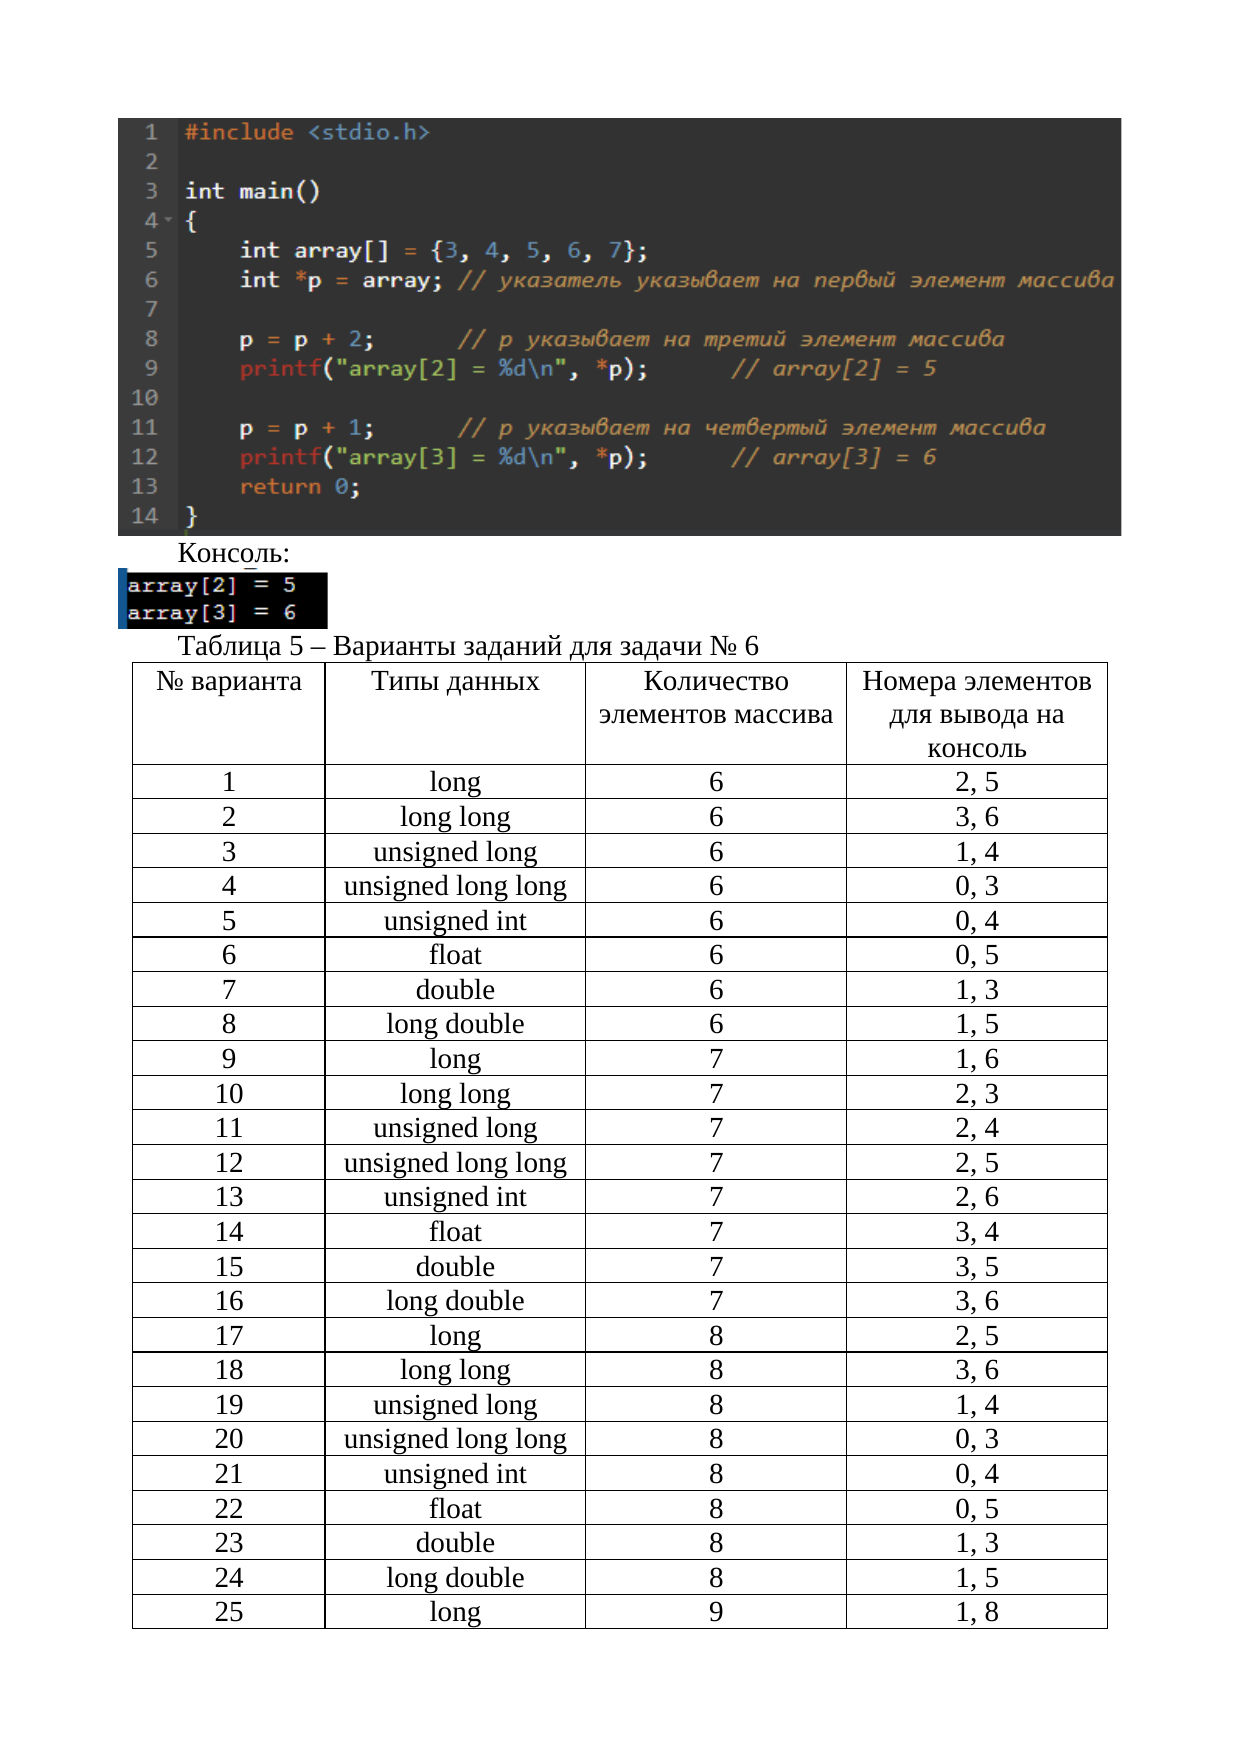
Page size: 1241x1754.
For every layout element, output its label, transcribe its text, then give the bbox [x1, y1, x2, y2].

table_cell 19 [133, 1387, 324, 1421]
table_cell 8 [586, 1387, 846, 1421]
table_cell long [326, 1041, 585, 1075]
table_cell long [326, 765, 585, 798]
table_cell double [326, 1525, 585, 1559]
table_cell 16 [133, 1283, 324, 1317]
table_cell float [326, 1491, 585, 1524]
table_cell 8 [586, 1560, 846, 1593]
table_cell 1, 3 [847, 1525, 1107, 1559]
table_cell 1, 3 [847, 972, 1107, 1006]
table_cell 6 [586, 938, 846, 971]
table_cell 7 [586, 1145, 846, 1178]
table_cell float [326, 1214, 585, 1248]
table_cell 4 [133, 868, 324, 902]
table_cell 0, 4 [847, 1456, 1107, 1490]
table_cell 3 [133, 834, 324, 867]
table_cell 0, 3 [847, 868, 1107, 902]
table_cell 6 [133, 938, 324, 971]
table_cell unsigned int [326, 1180, 585, 1213]
table_cell 8 [586, 1456, 846, 1490]
table_cell 8 [586, 1353, 846, 1386]
table_cell 10 [133, 1076, 324, 1109]
table_header Номера элементов для вывода на консоль [847, 663, 1107, 763]
table_cell 1, 8 [847, 1595, 1107, 1628]
table_cell 24 [133, 1560, 324, 1593]
table_cell 1, 4 [847, 1387, 1107, 1421]
table_cell 6 [586, 799, 846, 833]
table_cell 22 [133, 1491, 324, 1524]
table_cell unsigned long [326, 1387, 585, 1421]
table_cell 25 [133, 1595, 324, 1628]
table_cell 3, 6 [847, 1283, 1107, 1317]
table_cell 11 [133, 1110, 324, 1144]
table_cell 3, 4 [847, 1214, 1107, 1248]
table_cell 8 [586, 1525, 846, 1559]
table_cell 6 [586, 868, 846, 902]
table_cell unsigned int [326, 1456, 585, 1490]
table_cell 6 [586, 765, 846, 798]
table_cell 0, 5 [847, 1491, 1107, 1524]
table_header № варианта [133, 663, 324, 763]
table_cell long long [326, 799, 585, 833]
text Таблица 5 – Варианты заданий для задачи № 6 [118, 628, 1122, 662]
table_cell 1, 5 [847, 1560, 1107, 1593]
text Консоль: [118, 536, 1122, 569]
table_cell 2, 5 [847, 1318, 1107, 1351]
table_cell 7 [586, 1041, 846, 1075]
table_cell 2 [133, 799, 324, 833]
table_cell long long [326, 1076, 585, 1109]
table_cell 8 [586, 1491, 846, 1524]
table_cell 8 [586, 1422, 846, 1455]
table_cell 5 [133, 903, 324, 936]
table_cell unsigned long long [326, 1422, 585, 1455]
table_cell long [326, 1318, 585, 1351]
table_cell 3, 5 [847, 1249, 1107, 1282]
table_cell long [326, 1595, 585, 1628]
table_cell long double [326, 1007, 585, 1040]
table_cell 0, 4 [847, 903, 1107, 936]
table_header Количество элементов массива [586, 663, 846, 763]
table_cell 8 [586, 1318, 846, 1351]
table_cell 7 [586, 1110, 846, 1144]
table_cell 0, 5 [847, 938, 1107, 971]
table_cell unsigned int [326, 903, 585, 936]
table_cell 2, 6 [847, 1180, 1107, 1213]
table_header Типы данных [326, 663, 585, 763]
table_cell 7 [586, 1214, 846, 1248]
table_cell long double [326, 1283, 585, 1317]
table_cell 20 [133, 1422, 324, 1455]
table_cell 9 [133, 1041, 324, 1075]
table_cell 1, 6 [847, 1041, 1107, 1075]
table_cell 2, 5 [847, 1145, 1107, 1178]
table_cell 3, 6 [847, 1353, 1107, 1386]
table_cell 2, 4 [847, 1110, 1107, 1144]
picture [118, 118, 1122, 536]
table_cell 2, 3 [847, 1076, 1107, 1109]
table_cell float [326, 938, 585, 971]
table_cell 0, 3 [847, 1422, 1107, 1455]
table_cell 6 [586, 834, 846, 867]
table_cell 7 [586, 1076, 846, 1109]
table_cell 1, 5 [847, 1007, 1107, 1040]
table_cell 8 [133, 1007, 324, 1040]
table_cell double [326, 972, 585, 1006]
table_cell 9 [586, 1595, 846, 1628]
table_cell 7 [586, 1283, 846, 1317]
table_cell 3, 6 [847, 799, 1107, 833]
table_cell 7 [133, 972, 324, 1006]
table_cell unsigned long long [326, 1145, 585, 1178]
table_cell 6 [586, 1007, 846, 1040]
table_cell unsigned long long [326, 868, 585, 902]
table_cell 15 [133, 1249, 324, 1282]
table_cell long double [326, 1560, 585, 1593]
table_cell 13 [133, 1180, 324, 1213]
table_cell 1 [133, 765, 324, 798]
table_cell unsigned long [326, 834, 585, 867]
table_cell double [326, 1249, 585, 1282]
table_cell long long [326, 1353, 585, 1386]
table_cell 17 [133, 1318, 324, 1351]
table_cell 18 [133, 1353, 324, 1386]
table_cell 1, 4 [847, 834, 1107, 867]
table_cell unsigned long [326, 1110, 585, 1144]
table_cell 14 [133, 1214, 324, 1248]
picture [118, 568, 328, 629]
table_cell 21 [133, 1456, 324, 1490]
table_cell 23 [133, 1525, 324, 1559]
table_cell 2, 5 [847, 765, 1107, 798]
table_cell 7 [586, 1180, 846, 1213]
table_cell 6 [586, 903, 846, 936]
table_cell 7 [586, 1249, 846, 1282]
table_cell 12 [133, 1145, 324, 1178]
table_cell 6 [586, 972, 846, 1006]
